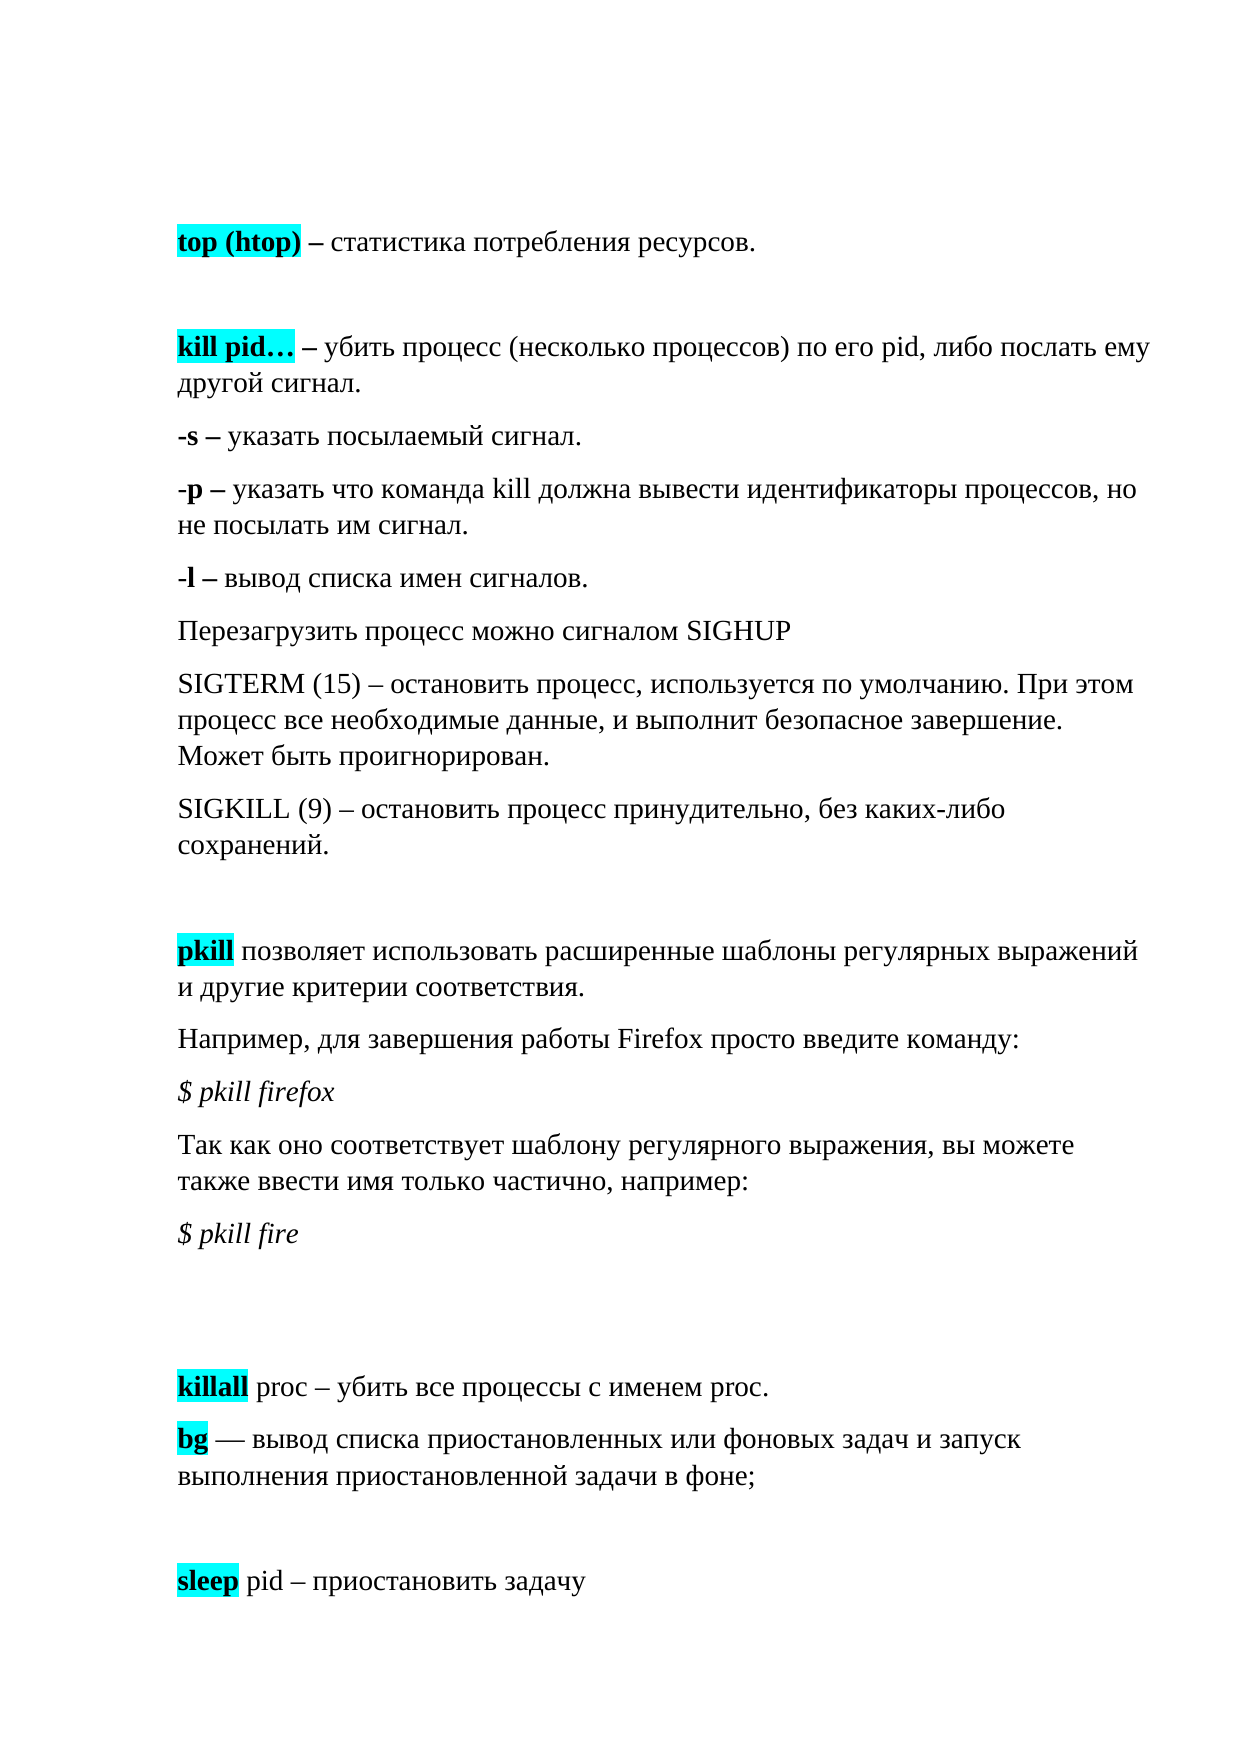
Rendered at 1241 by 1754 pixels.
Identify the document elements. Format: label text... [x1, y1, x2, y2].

text sleep pid – приостановить задачу [239, 1563, 1152, 1597]
text -l – вывод списка имен сигналов. [177, 560, 1152, 594]
text top (htop) – статистика потребления ресурсов. [301, 224, 1152, 257]
text Так как оно соответствует шаблону регулярного выражения, вы можете также ввести имя только частично, например: [177, 1127, 1152, 1197]
text Перезагрузить процесс можно сигналом SIGHUP [177, 613, 1152, 646]
text killall proc – убить все процессы с именем proc. [248, 1369, 1152, 1402]
text $ pkill firefox [177, 1074, 1152, 1108]
text -p – указать что команда kill должна вывести идентификаторы процессов, но не посылать им сигнал. [177, 471, 1152, 541]
text pkill позволяет использовать расширенные шаблоны регулярных выражений и другие критерии соответствия. [177, 933, 1152, 1002]
text -s – указать посылаемый сигнал. [177, 418, 1152, 452]
text SIGTERM (15) – остановить процесс, используется по умолчанию. При этом процесс все необходимые данные, и выполнит безопасное завершение. Может быть проигнорирован. [177, 666, 1152, 772]
text $ pkill fire [177, 1216, 1152, 1250]
text kill pid… – убить процесс (несколько процессов) по его pid, либо послать ему другой сигнал. [177, 329, 1152, 399]
text Например, для завершения работы Firefox просто введите команду: [177, 1022, 1152, 1055]
text bg — вывод списка приостановленных или фоновых задач и запуск выполнения приостановленной задачи в фоне; [177, 1421, 1152, 1491]
text SIGKILL (9) – остановить процесс принудительно, без каких-либо сохранений. [177, 791, 1152, 861]
